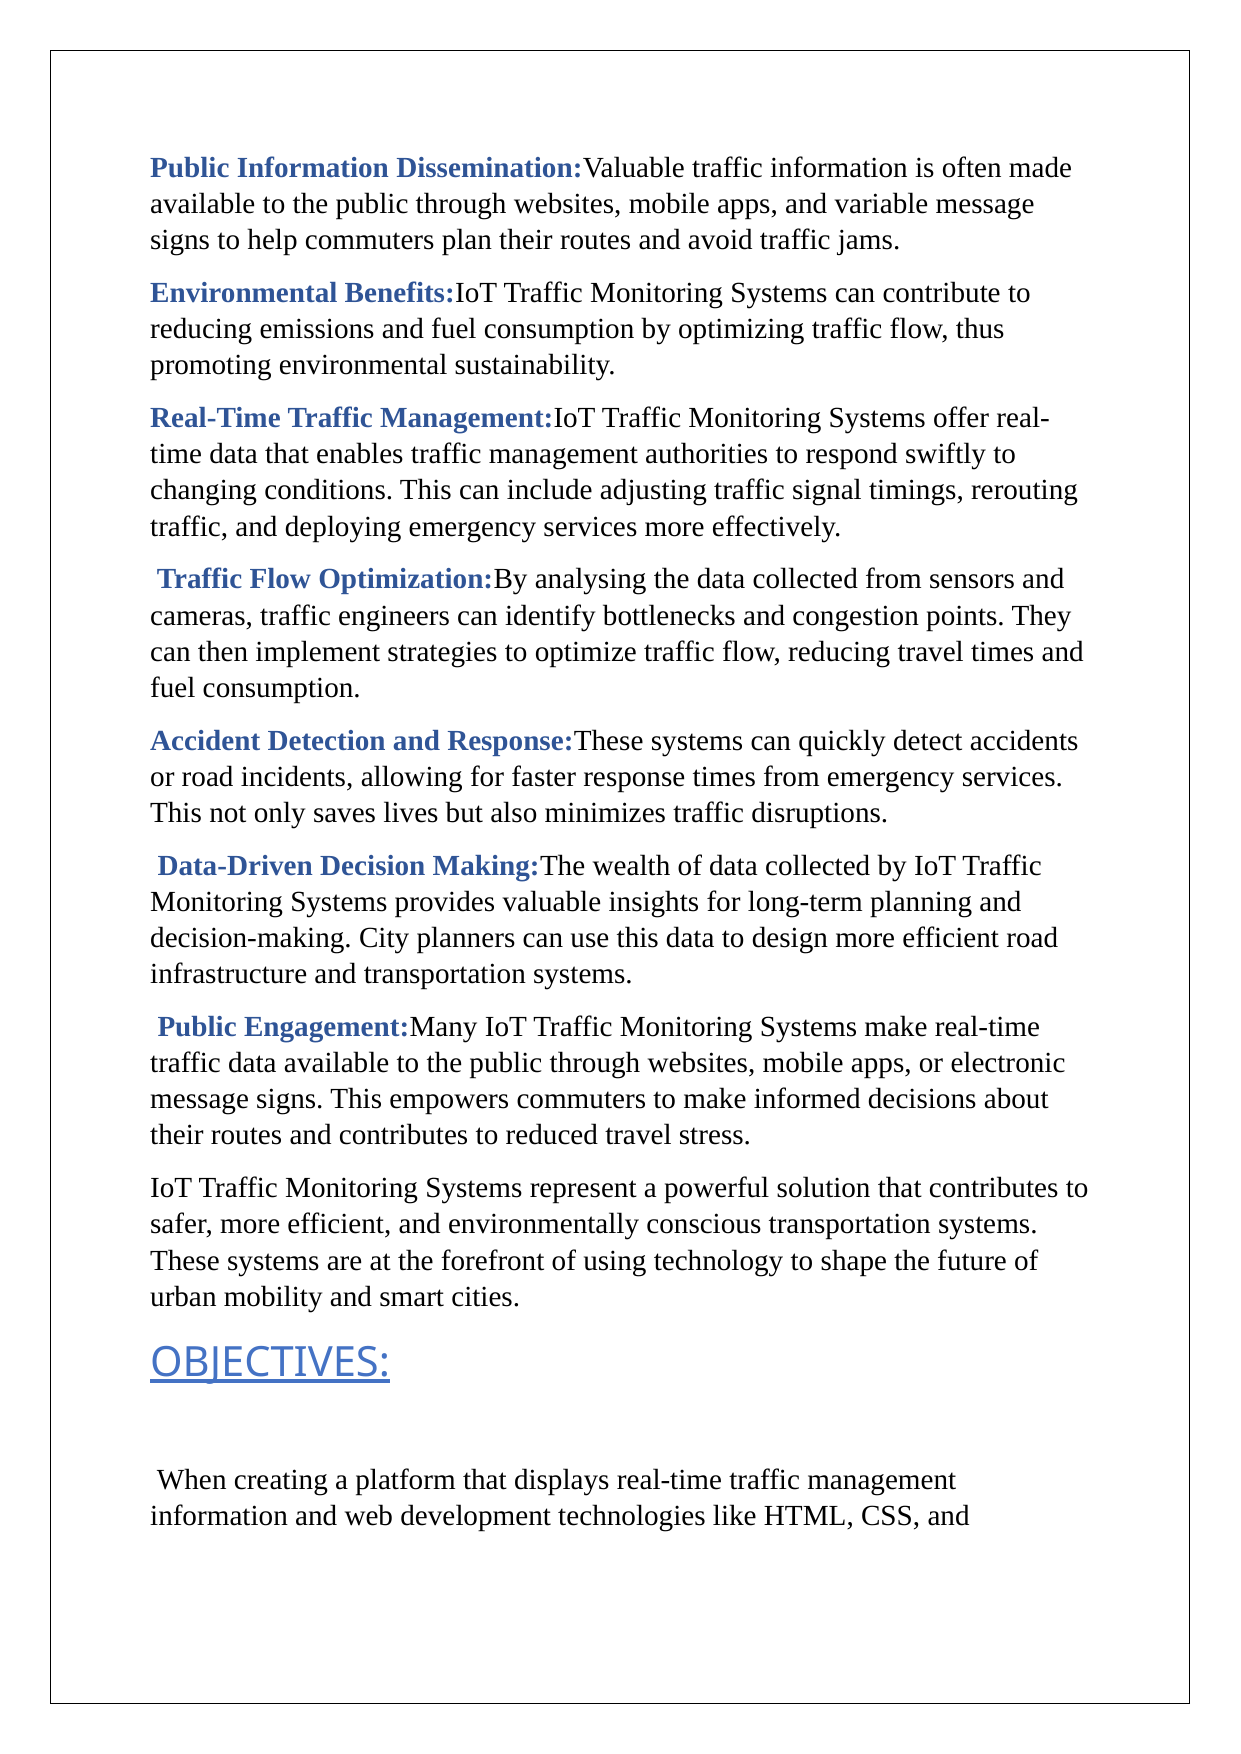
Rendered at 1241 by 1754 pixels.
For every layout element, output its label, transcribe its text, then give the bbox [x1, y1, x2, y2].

text Public Engagement:Many IoT Traffic Monitoring Systems make real-time traffic data available to the public through websites, mobile apps, or electronic message signs. This empowers commuters to make informed decisions about their routes and contributes to reduced travel stress. [150, 1009, 1090, 1151]
text Accident Detection and Response:These systems can quickly detect accidents or road incidents, allowing for faster response times from emergency services. This not only saves lives but also minimizes traffic disruptions. [150, 723, 1090, 828]
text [150, 1462, 1090, 1532]
text Data-Driven Decision Making:The wealth of data collected by IoT Traffic Monitoring Systems provides valuable insights for long-term planning and decision-making. City planners can use this data to design more efficient road infrastructure and transportation systems. [150, 848, 1090, 990]
text Traffic Flow Optimization:By analysing the data collected from sensors and cameras, traffic engineers can identify bottlenecks and congestion points. They can then implement strategies to optimize traffic flow, reducing travel times and fuel consumption. [150, 561, 1090, 703]
text IoT Traffic Monitoring Systems represent a powerful solution that contributes to safer, more efficient, and environmentally conscious transportation systems. These systems are at the forefront of using technology to shape the future of urban mobility and smart cities. [150, 1170, 1090, 1312]
text Public Information Dissemination:Valuable traffic information is often made available to the public through websites, mobile apps, and variable message signs to help commuters plan their routes and avoid traffic jams. [150, 150, 1090, 256]
text Environmental Benefits:IoT Traffic Monitoring Systems can contribute to reducing emissions and fuel consumption by optimizing traffic flow, thus promoting environmental sustainability. [150, 275, 1090, 381]
text OBJECTIVES: [150, 1332, 1090, 1388]
text Real-Time Traffic Management:IoT Traffic Monitoring Systems offer real-time data that enables traffic management authorities to respond swiftly to changing conditions. This can include adjusting traffic signal timings, rerouting traffic, and deploying emergency services more effectively. [150, 400, 1090, 542]
